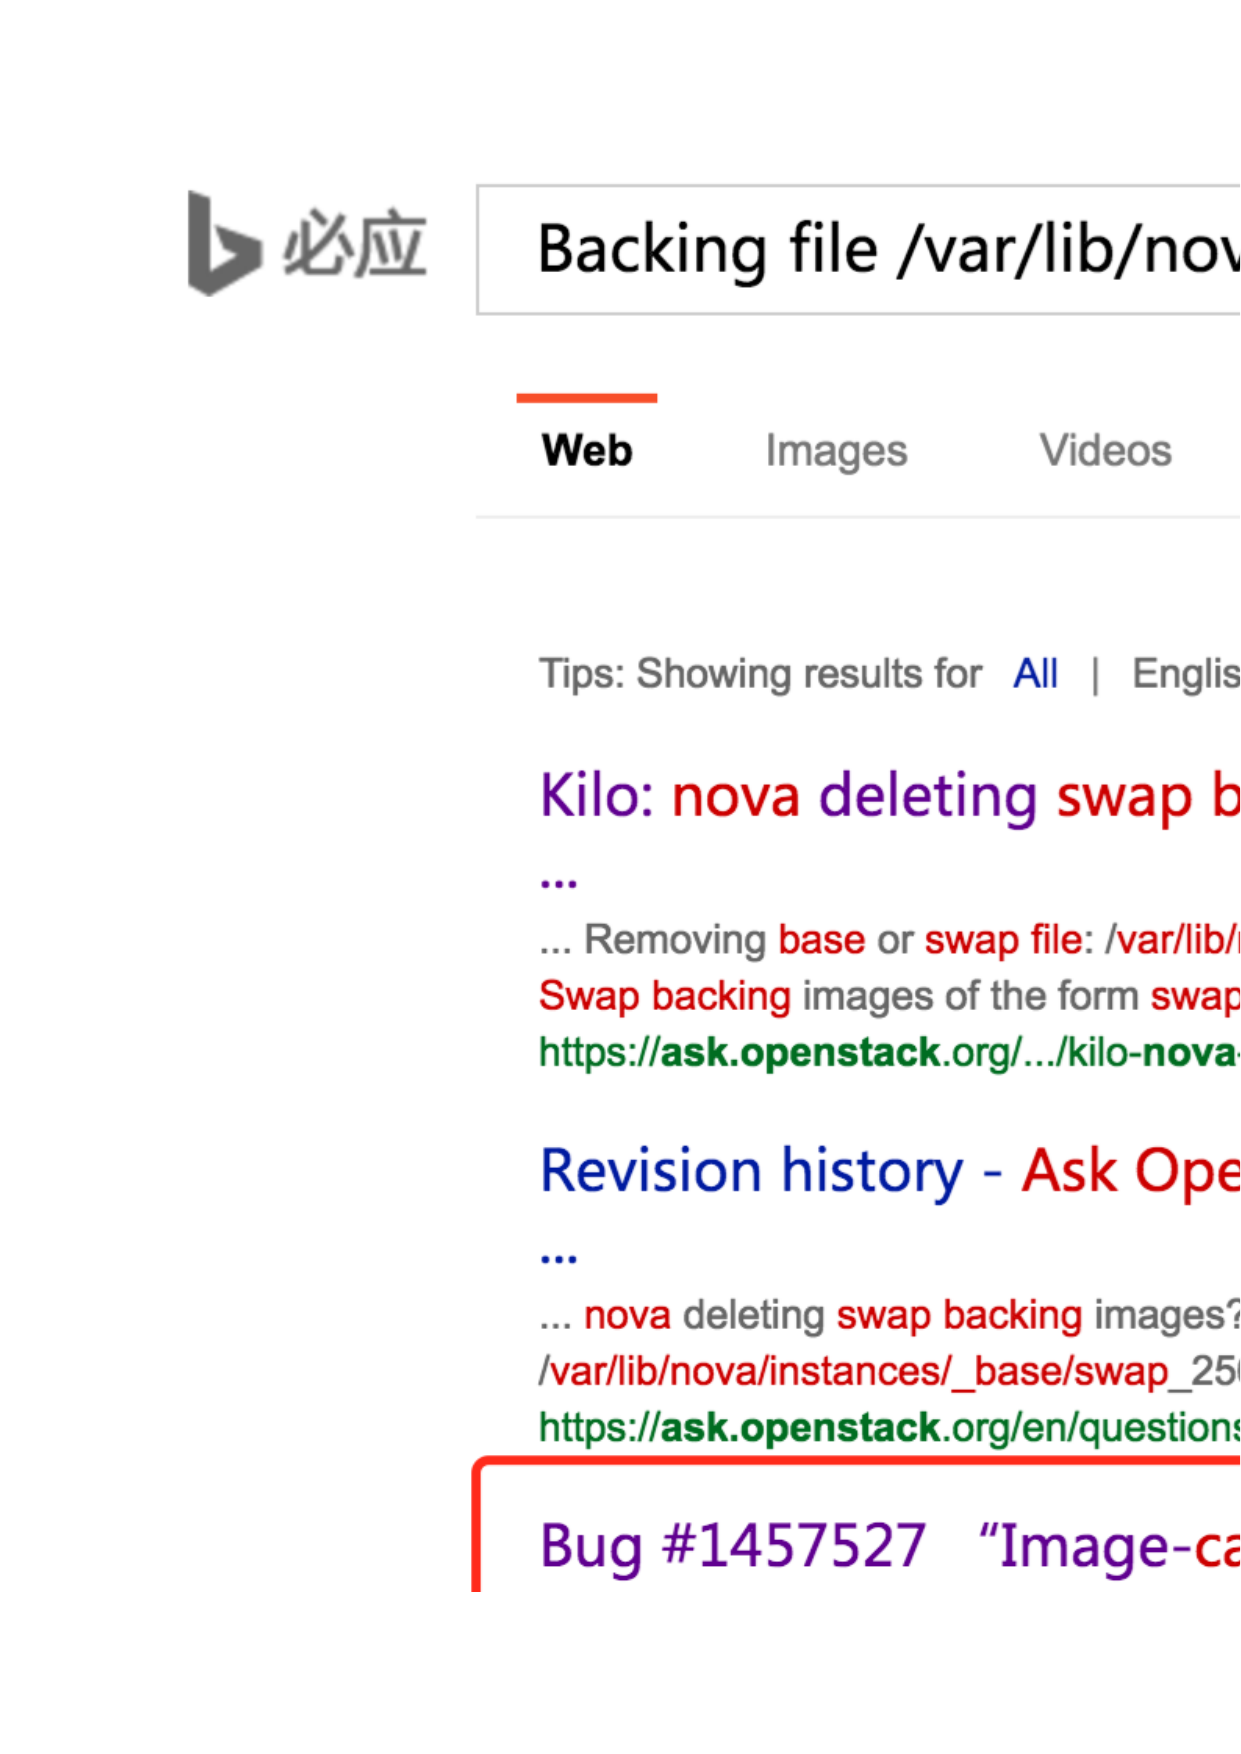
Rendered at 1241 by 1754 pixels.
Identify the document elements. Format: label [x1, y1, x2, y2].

picture [187, 162, 1241, 1592]
